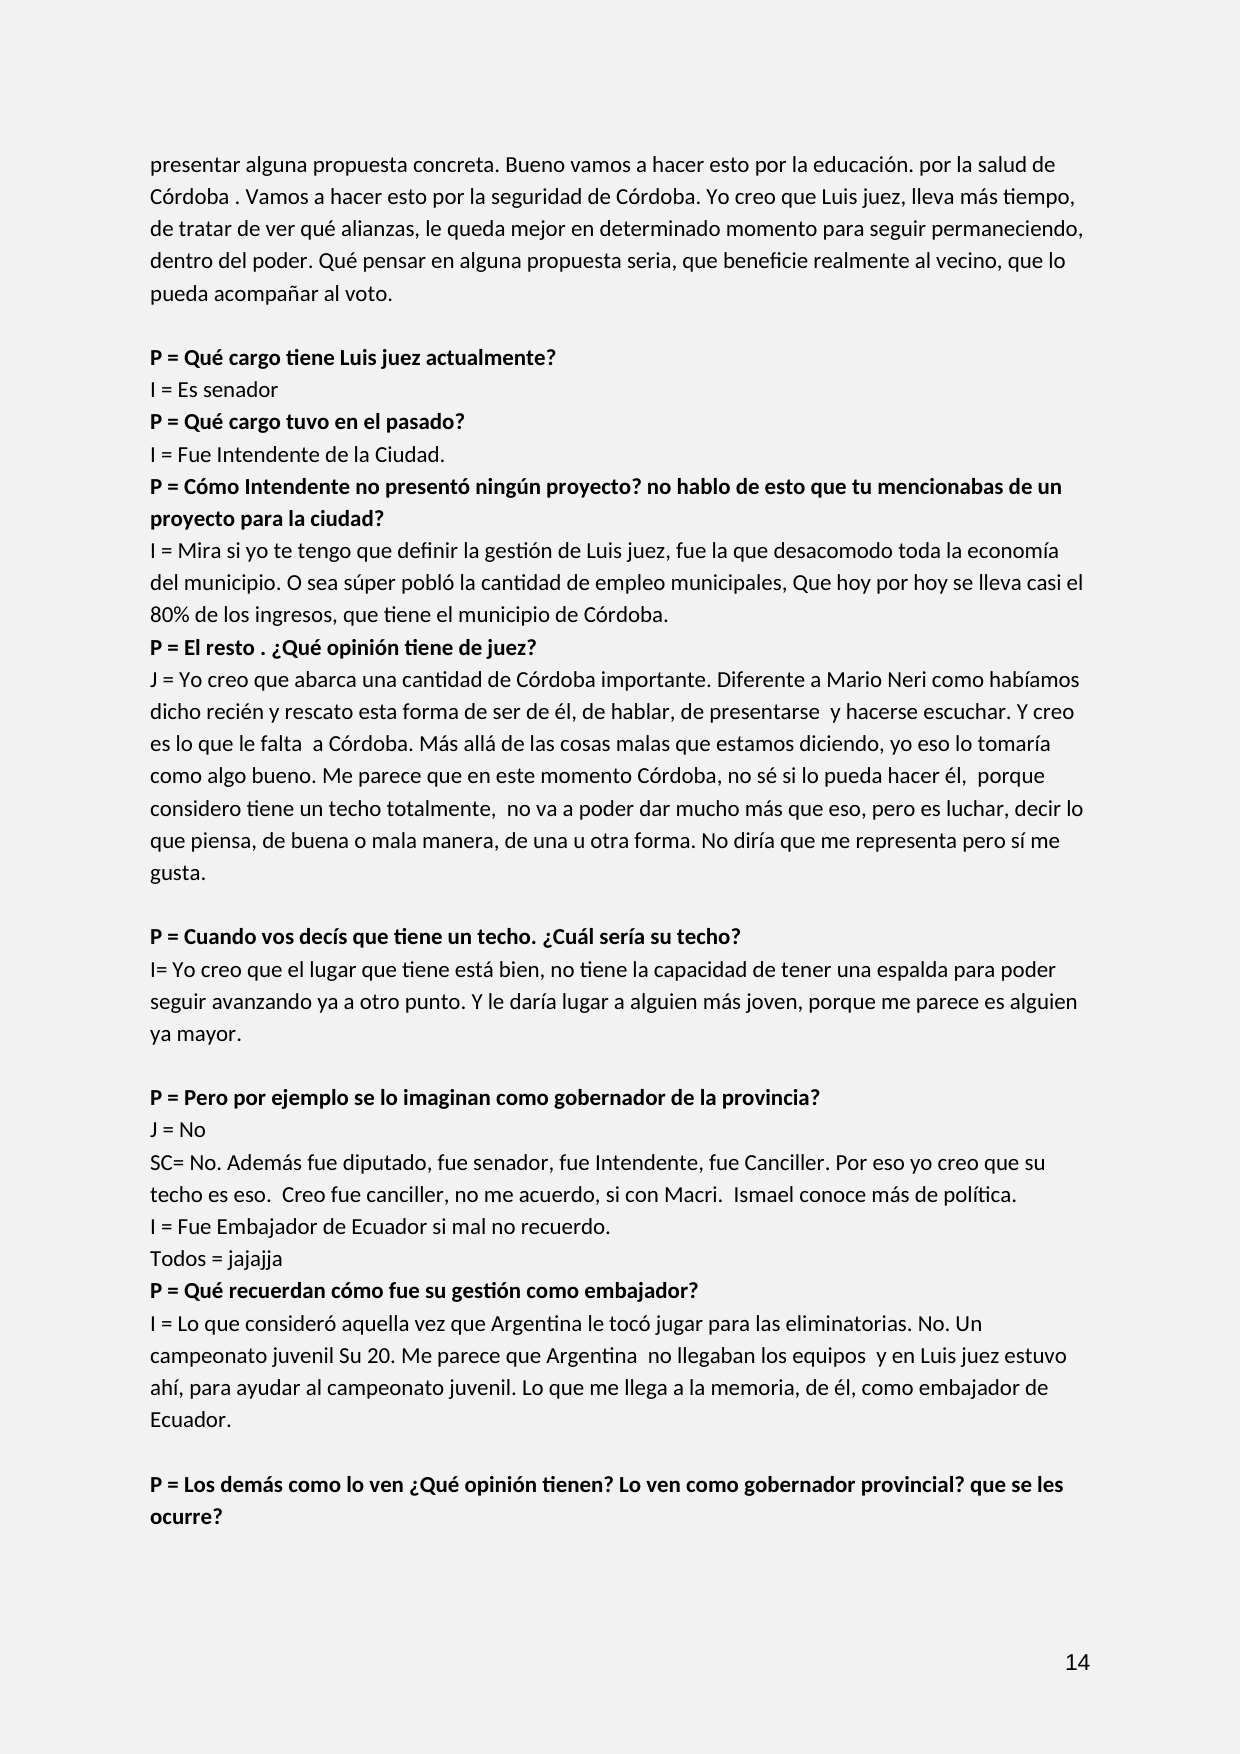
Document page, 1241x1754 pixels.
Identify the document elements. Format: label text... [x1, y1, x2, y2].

text P = Cuando vos decís que tiene un techo. ¿Cuál sería su techo? [150, 922, 1090, 951]
text P = Qué cargo tuvo en el pasado? [150, 407, 1090, 436]
text J = Yo creo que abarca una cantidad de Córdoba importante. Diferente a Mario Neri como habíamos dicho recién y rescato esta forma de ser de él, de hablar, de presentarse y hacerse escuchar. Y creo es lo que le falta a Córdoba. Más allá de las cosas malas que estamos diciendo, yo eso lo tomaría como algo bueno. Me parece que en este momento Córdoba, no sé si lo pueda hacer él, porque considero tiene un techo totalmente, no va a poder dar mucho más que eso, pero es luchar, decir lo que piensa, de buena o mala manera, de una u otra forma. No diría que me representa pero sí me gusta. [150, 665, 1090, 886]
text I = Mira si yo te tengo que definir la gestión de Luis juez, fue la que desacomodo toda la economía del municipio. O sea súper pobló la cantidad de empleo municipales, Que hoy por hoy se lleva casi el 80% de los ingresos, que tiene el municipio de Córdoba. [150, 536, 1090, 629]
text P = Los demás como lo ven ¿Qué opinión tienen? Lo ven como gobernador provincial? que se les ocurre? [150, 1470, 1090, 1530]
text Todos = jajajja [150, 1244, 1090, 1272]
text P = Pero por ejemplo se lo imaginan como gobernador de la provincia? [150, 1083, 1090, 1111]
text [150, 150, 1090, 307]
text I= Yo creo que el lugar que tiene está bien, no tiene la capacidad de tener una espalda para poder seguir avanzando ya a otro punto. Y le daría lugar a alguien más joven, porque me parece es alguien ya mayor. [150, 955, 1090, 1047]
text P = Qué cargo tiene Luis juez actualmente? [150, 343, 1090, 371]
text I = Lo que consideró aquella vez que Argentina le tocó jugar para las eliminatorias. No. Un campeonato juvenil Su 20. Me parece que Argentina no llegaban los equipos y en Luis juez estuvo ahí, para ayudar al campeonato juvenil. Lo que me llega a la memoria, de él, como embajador de Ecuador. [150, 1309, 1090, 1433]
text P = Cómo Intendente no presentó ningún proyecto? no hablo de esto que tu mencionabas de un proyecto para la ciudad? [150, 472, 1090, 532]
text SC= No. Además fue diputado, fue senador, fue Intendente, fue Canciller. Por eso yo creo que su techo es eso. Creo fue canciller, no me acuerdo, si con Macri. Ismael conoce más de política. [150, 1148, 1090, 1208]
text P = El resto . ¿Qué opinión tiene de juez? [150, 633, 1090, 661]
text I = Fue Embajador de Ecuador si mal no recuerdo. [150, 1212, 1090, 1240]
text P = Qué recuerdan cómo fue su gestión como embajador? [150, 1277, 1090, 1304]
text I = Fue Intendente de la Ciudad. [150, 440, 1090, 468]
text J = No [150, 1116, 1090, 1144]
text I = Es senador [150, 375, 1090, 403]
